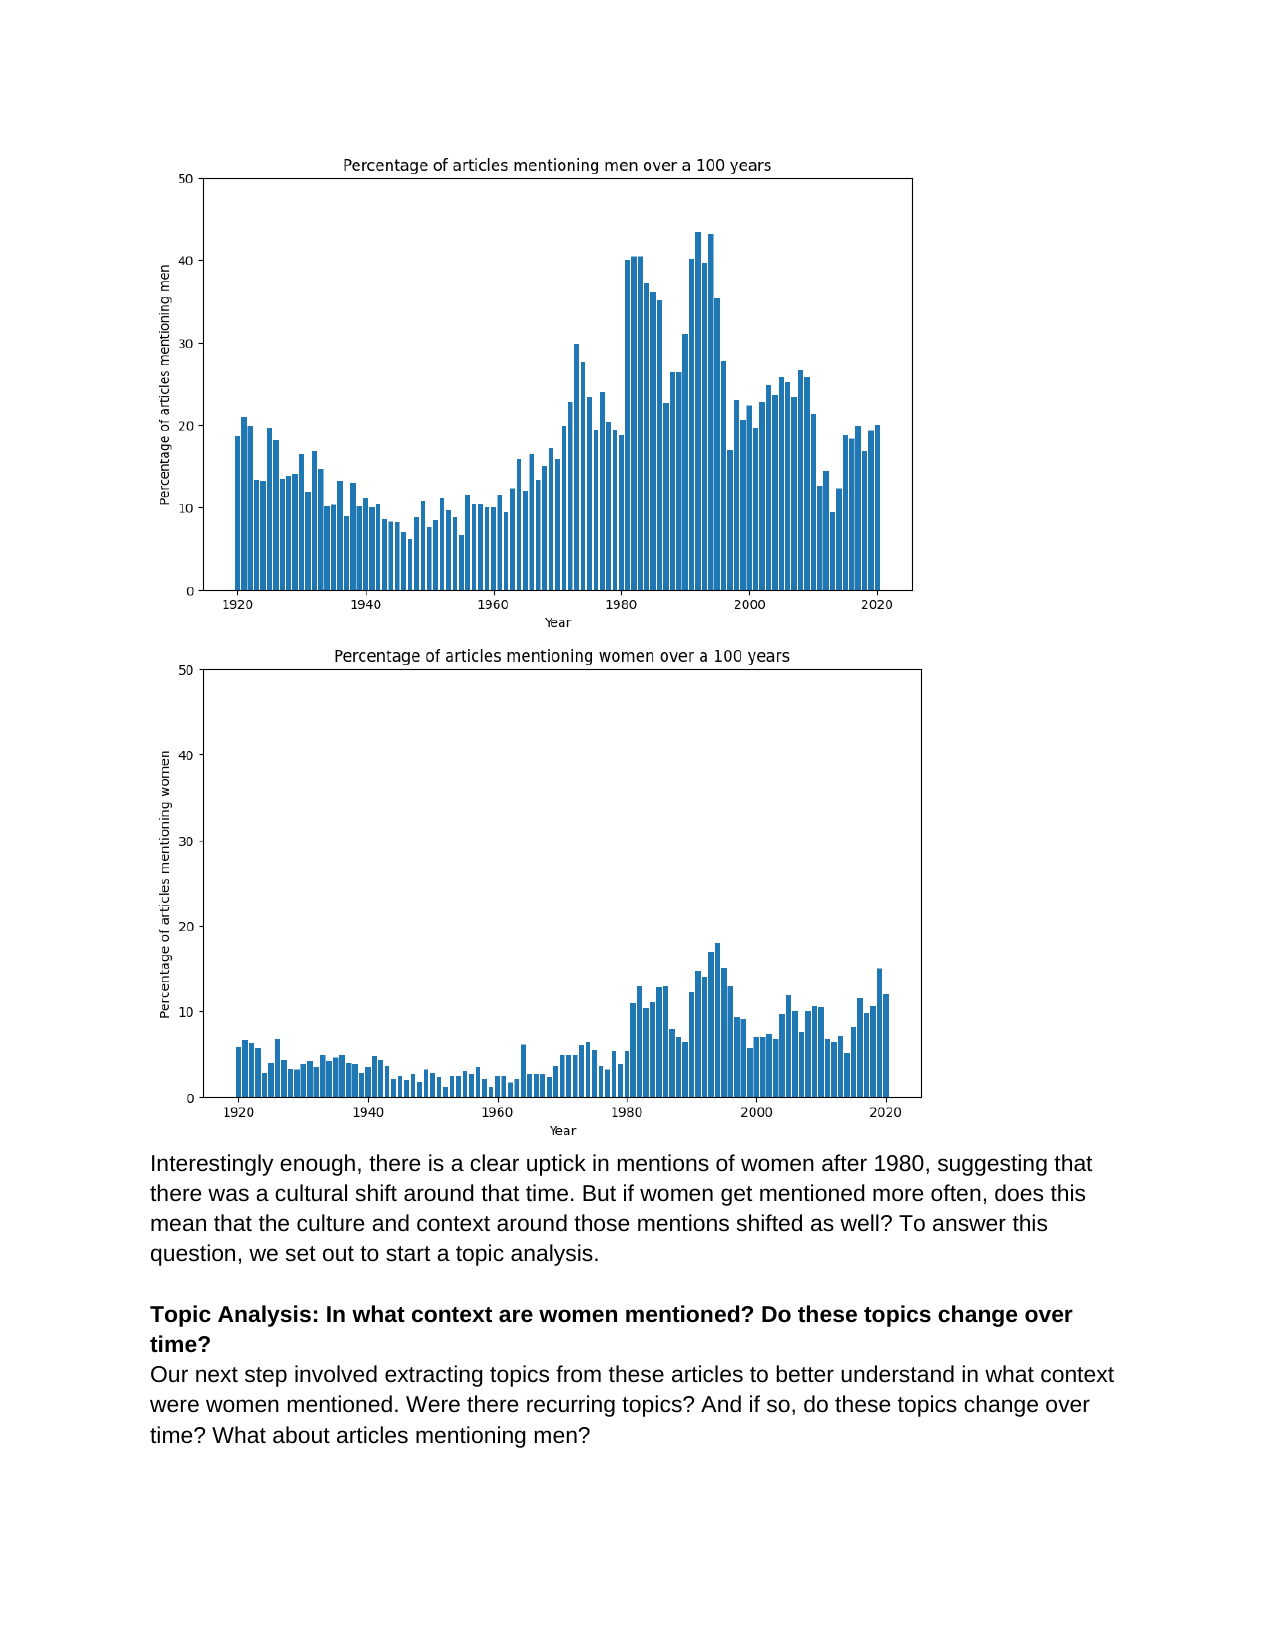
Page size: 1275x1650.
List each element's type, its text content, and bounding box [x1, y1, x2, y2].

text Interestingly enough, there is a clear uptick in mentions of women after 1980, suggesting that there was a cultural shift around that time. But if women get mentioned more often, does this mean that the culture and context around those mentions shifted as well? To answer this question, we set out to start a topic analysis. [150, 1150, 1125, 1267]
text Our next step involved extracting topics from these articles to better understand in what context were women mentioned. Were there recurring topics? And if so, do these topics change over time? What about articles mentioning men? [150, 1361, 1125, 1448]
text Topic Analysis: In what context are women mentioned? Do these topics change over time? [150, 1301, 1125, 1357]
picture [150, 150, 920, 637]
picture [150, 640, 929, 1146]
